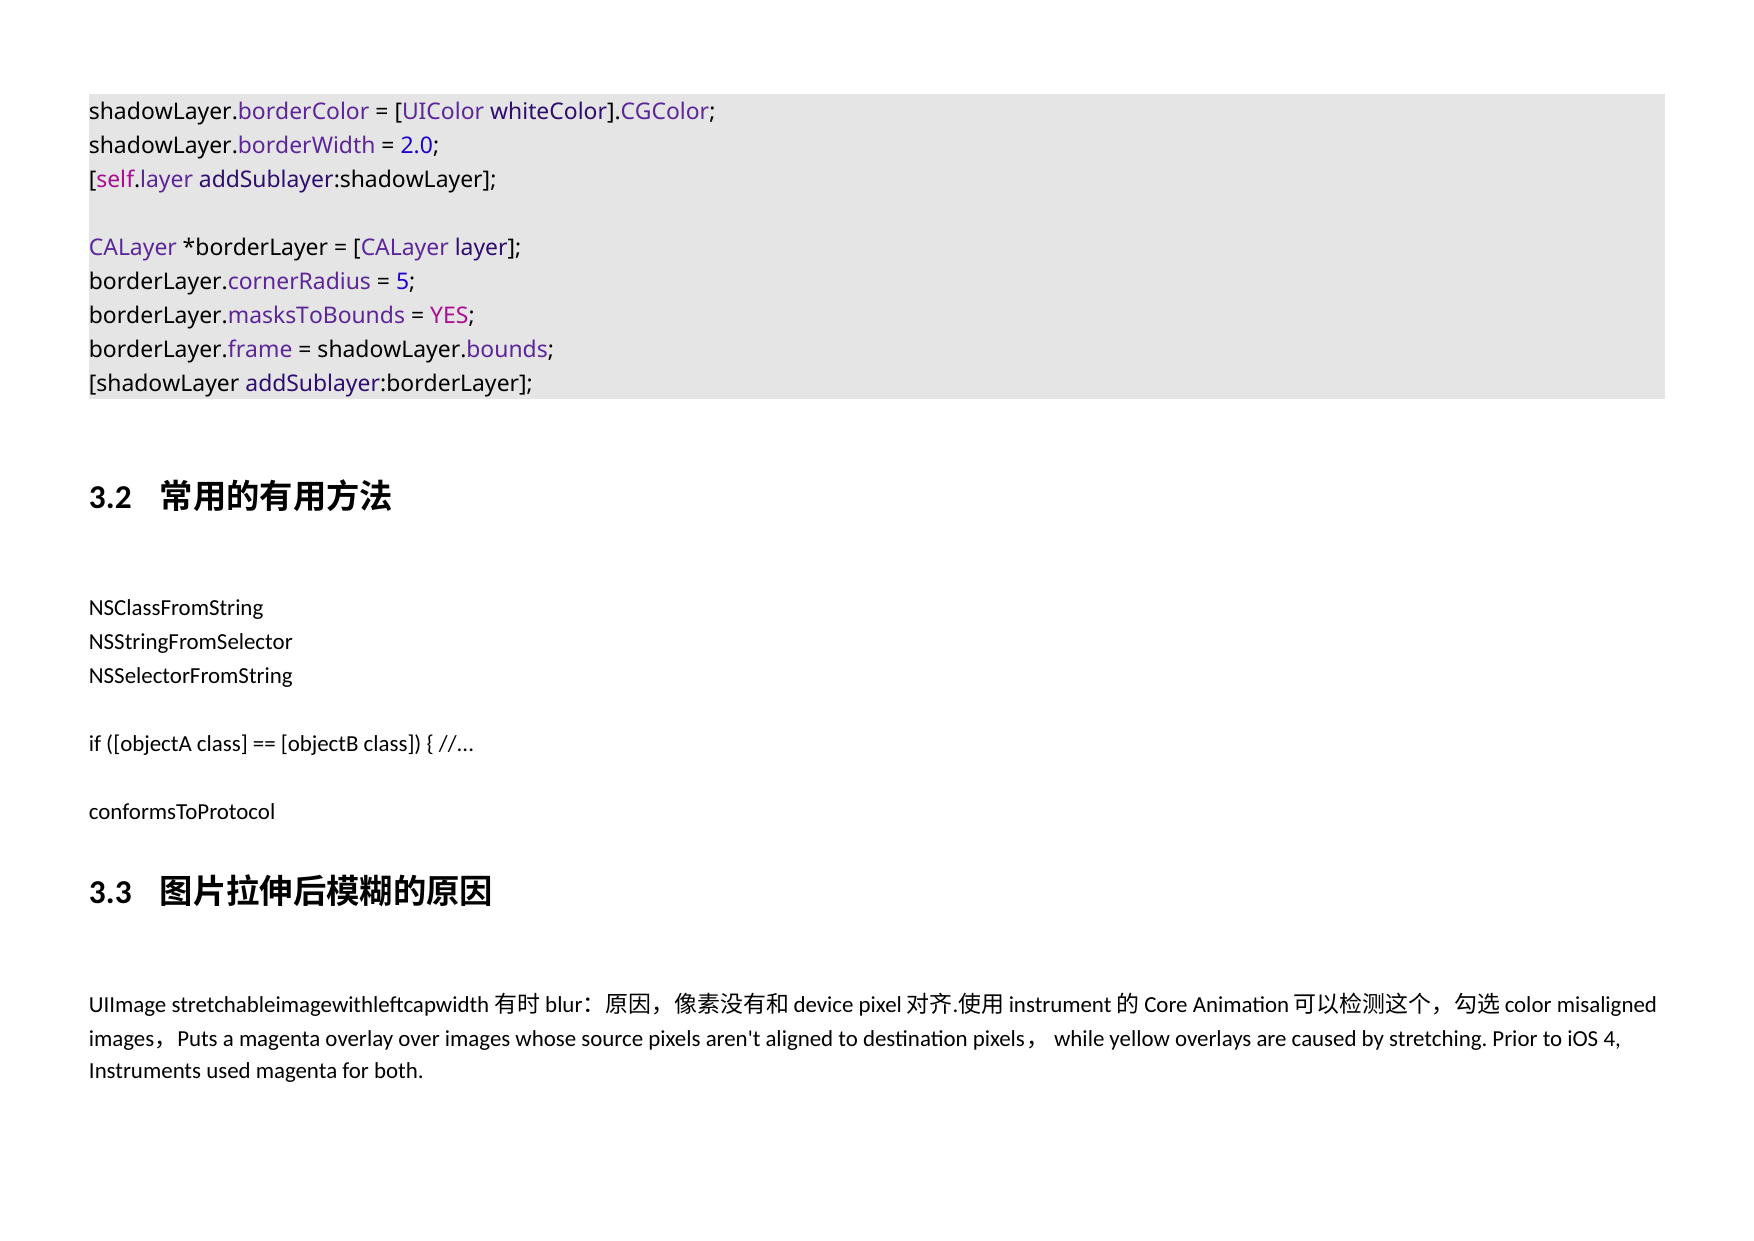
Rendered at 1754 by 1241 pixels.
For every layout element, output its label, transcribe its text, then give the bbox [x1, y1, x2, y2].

text borderLayer.frame = shadowLayer.bounds; [89, 331, 1665, 365]
text conformsToProtocol [89, 794, 1665, 828]
text borderLayer.masksToBounds = YES; [89, 297, 1665, 331]
text if ([objectA class] == [objectB class]) { //... [89, 726, 1665, 760]
subtitle 图片拉伸后模糊的原因 [89, 855, 1665, 923]
text shadowLayer.borderWidth = 2.0; [89, 128, 1665, 162]
text NSStringFromSelector [89, 624, 1665, 658]
text [shadowLayer addSublayer:borderLayer]; [89, 365, 1665, 399]
text NSClassFromString [89, 591, 1665, 624]
text NSSelectorFromString [89, 658, 1665, 692]
text [self.layer addSublayer:shadowLayer]; [89, 162, 1665, 196]
text shadowLayer.borderColor = [UIColor whiteColor].CGColor; [89, 94, 1665, 128]
text CALayer *borderLayer = [CALayer layer]; [89, 229, 1665, 263]
subtitle 常用的有用方法 [89, 460, 1665, 528]
text UIImage stretchableimagewithleftcapwidth 有时blur：原因，像素没有和device pixel对齐.使用instrument 的Core Animation可以检测这个，勾选color misaligned images，Puts a magenta overlay over images whose source pixels aren't aligned to destination pixels， while yellow overlays are caused by stretching. Prior to iOS 4, Instruments used magenta for both. [89, 985, 1665, 1087]
text borderLayer.cornerRadius = 5; [89, 263, 1665, 297]
